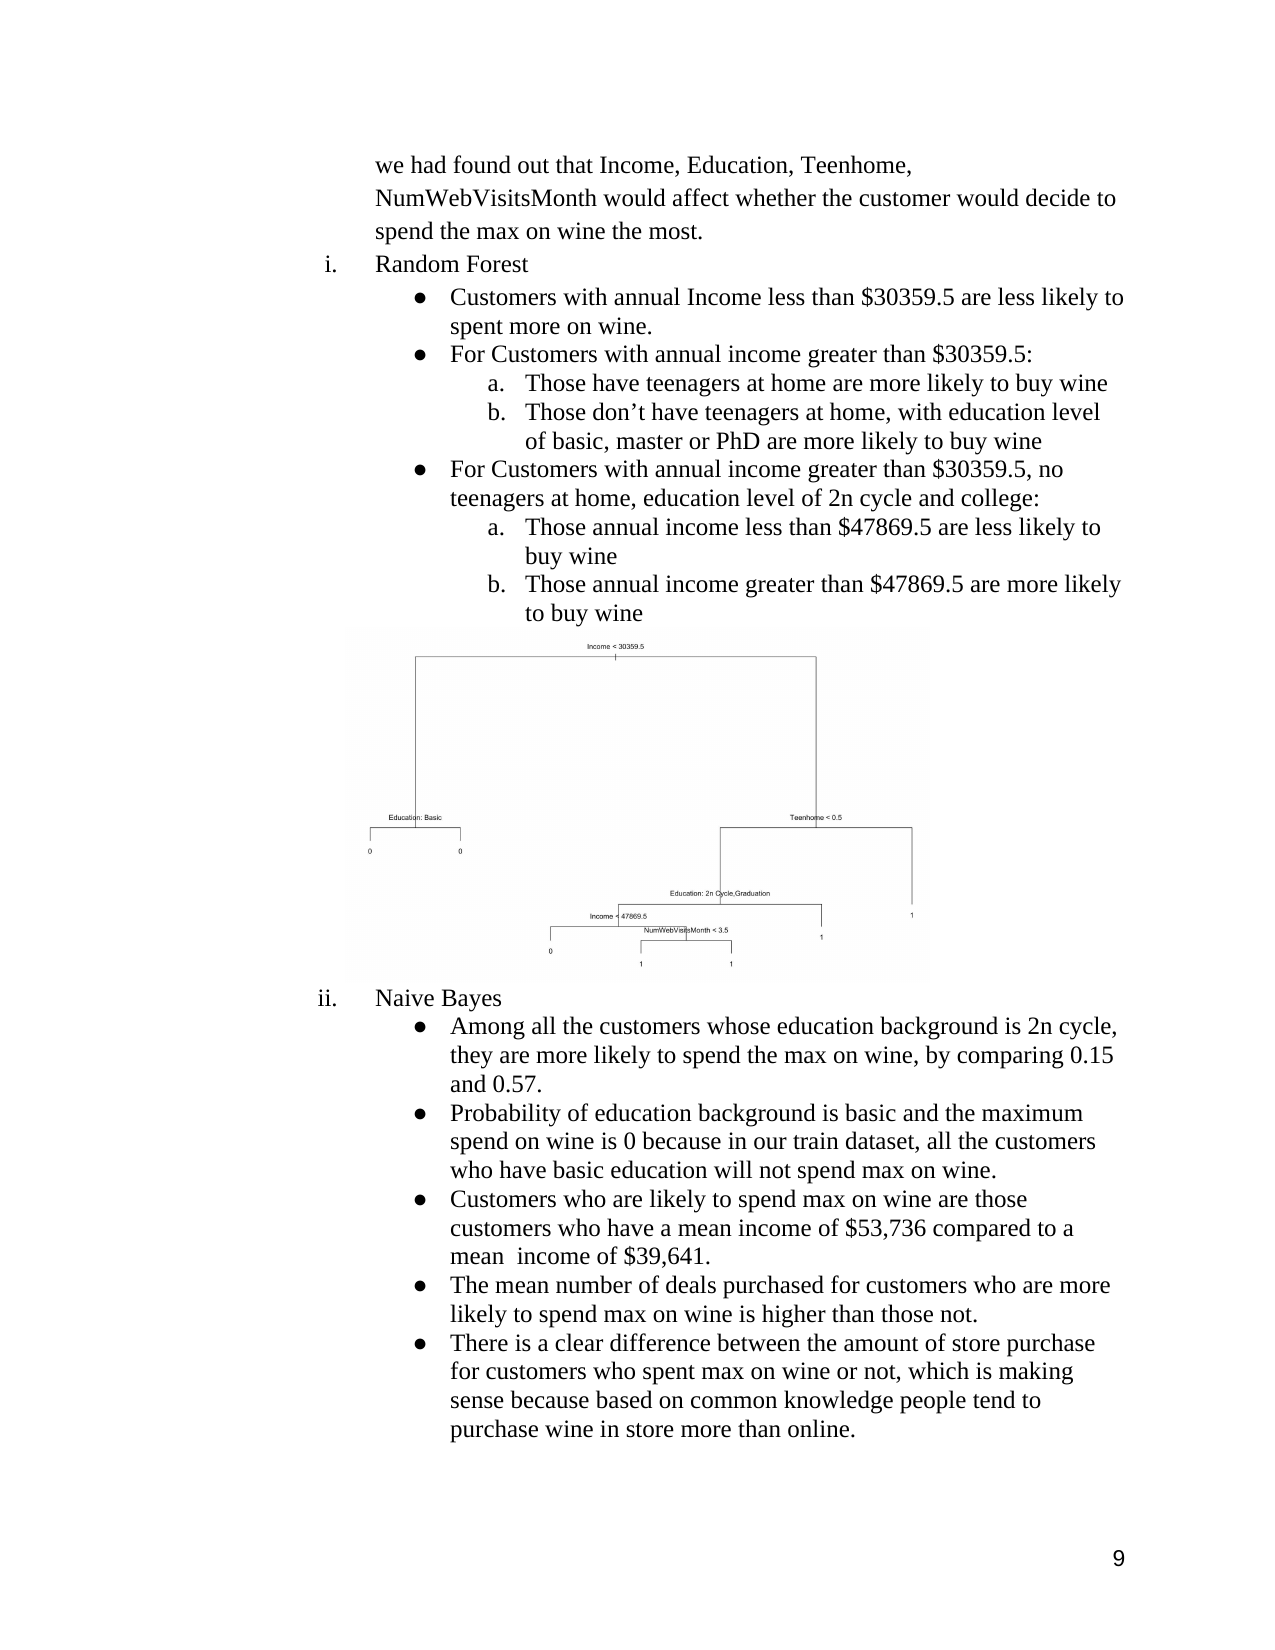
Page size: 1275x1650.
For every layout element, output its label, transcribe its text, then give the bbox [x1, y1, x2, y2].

picture [344, 627, 930, 983]
list Naive Bayes [337, 983, 1125, 1011]
list Those annual income greater than $47869.5 are more likely to buy wine [487, 569, 1125, 627]
list For Customers with annual income greater than $30359.5, no teenagers at home, education level of 2n cycle and college: [412, 454, 1125, 512]
list Those don’t have teenagers at home, with education level of basic, master or PhD are more likely to buy wine [487, 397, 1125, 454]
list For Customers with annual income greater than $30359.5: [412, 339, 1125, 368]
list Those annual income less than $47869.5 are less likely to buy wine [487, 512, 1125, 569]
list Probability of education background is basic and the maximum spend on wine is 0 because in our train dataset, all the customers who have basic education will not spend max on wine. [412, 1098, 1125, 1184]
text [375, 150, 1125, 245]
list Among all the customers whose education background is 2n cycle, they are more likely to spend the max on wine, by comparing 0.15 and 0.57. [412, 1011, 1125, 1098]
list The mean number of deals purchased for customers who are more likely to spend max on wine is higher than those not. [412, 1270, 1125, 1328]
list Random Forest [337, 249, 1125, 278]
list Customers with annual Income less than $30359.5 are less likely to spent more on wine. [412, 282, 1125, 339]
list Those have teenagers at home are more likely to buy wine [487, 368, 1125, 397]
list Customers who are likely to spend max on wine are those customers who have a mean income of $53,736 compared to a mean income of $39,641. [412, 1184, 1125, 1270]
